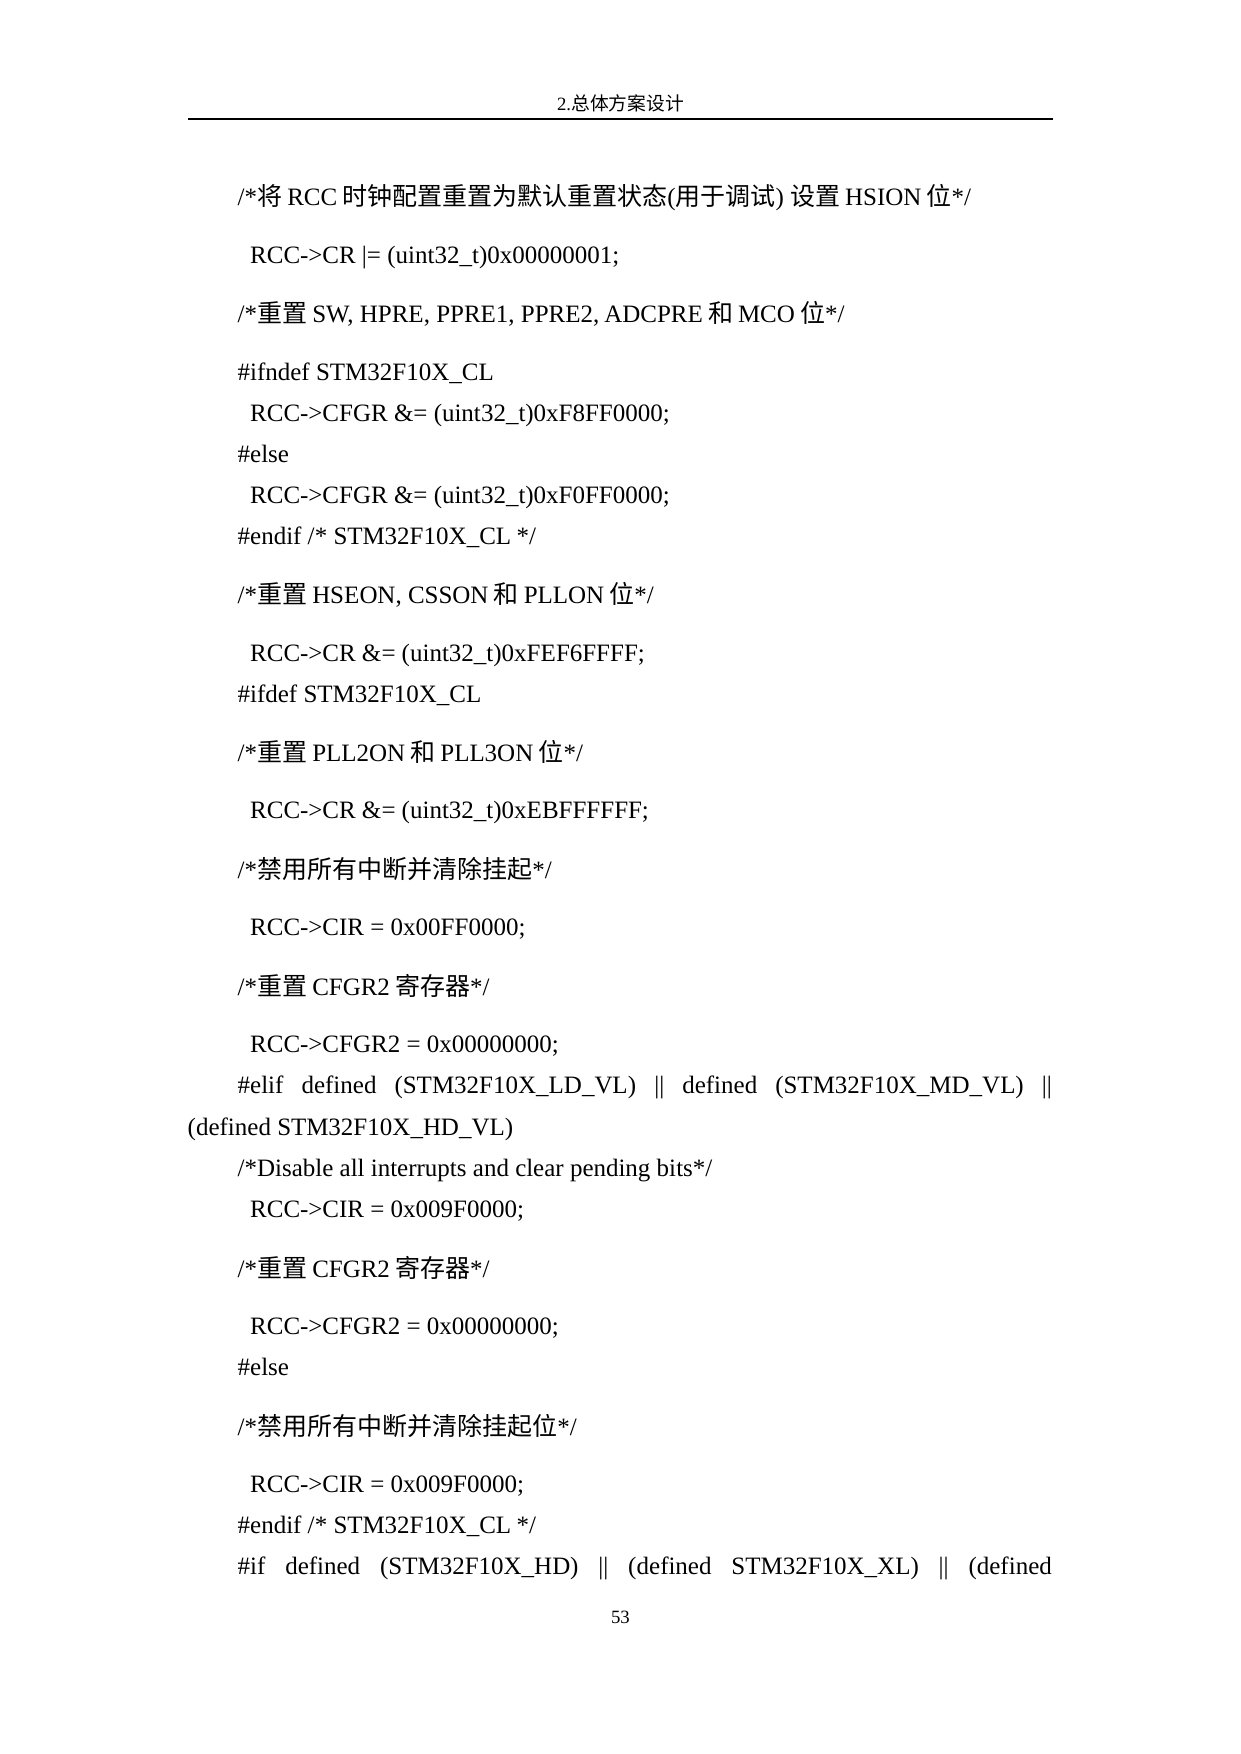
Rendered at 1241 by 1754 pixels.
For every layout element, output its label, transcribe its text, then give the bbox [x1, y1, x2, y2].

text RCC->CR &= (uint32_t)0xEBFFFFFF; [187, 794, 1053, 826]
text /*将RCC时钟配置重置为默认重置状态(用于调试) 设置HSION位*/ [187, 162, 1053, 227]
text #ifndef STM32F10X_CL [187, 355, 1053, 387]
text #ifdef STM32F10X_CL [187, 677, 1053, 709]
text RCC->CIR = 0x00FF0000; [187, 911, 1053, 943]
text /*重置CFGR2寄存器*/ [187, 1234, 1053, 1299]
text /*重置SW, HPRE, PPRE1, PPRE2, ADCPRE和MCO位*/ [187, 279, 1053, 344]
text /*重置CFGR2寄存器*/ [187, 952, 1053, 1017]
text RCC->CIR = 0x009F0000; [187, 1193, 1053, 1225]
text /*Disable all interrupts and clear pending bits*/ [187, 1152, 1053, 1184]
text RCC->CR |= (uint32_t)0x00000001; [187, 238, 1053, 270]
text RCC->CR &= (uint32_t)0xFEF6FFFF; [187, 636, 1053, 668]
text #endif /* STM32F10X_CL */ [187, 1508, 1053, 1541]
text RCC->CFGR2 = 0x00000000; [187, 1309, 1053, 1342]
text /*重置HSEON, CSSON和PLLON位*/ [187, 560, 1053, 625]
text #else [187, 437, 1053, 469]
text RCC->CIR = 0x009F0000; [187, 1467, 1053, 1500]
text /*禁用所有中断并清除挂起*/ [187, 835, 1053, 900]
text /*重置PLL2ON和PLL3ON位*/ [187, 718, 1053, 783]
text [187, 1549, 1053, 1582]
text /*禁用所有中断并清除挂起位*/ [187, 1392, 1053, 1457]
text #endif /* STM32F10X_CL */ [187, 519, 1053, 551]
text RCC->CFGR2 = 0x00000000; [187, 1027, 1053, 1060]
text RCC->CFGR &= (uint32_t)0xF8FF0000; [187, 396, 1053, 428]
text #elif defined (STM32F10X_LD_VL) || defined (STM32F10X_MD_VL) || (defined STM32F10X_HD_VL) [187, 1068, 1053, 1143]
text #else [187, 1351, 1053, 1383]
text RCC->CFGR &= (uint32_t)0xF0FF0000; [187, 478, 1053, 510]
